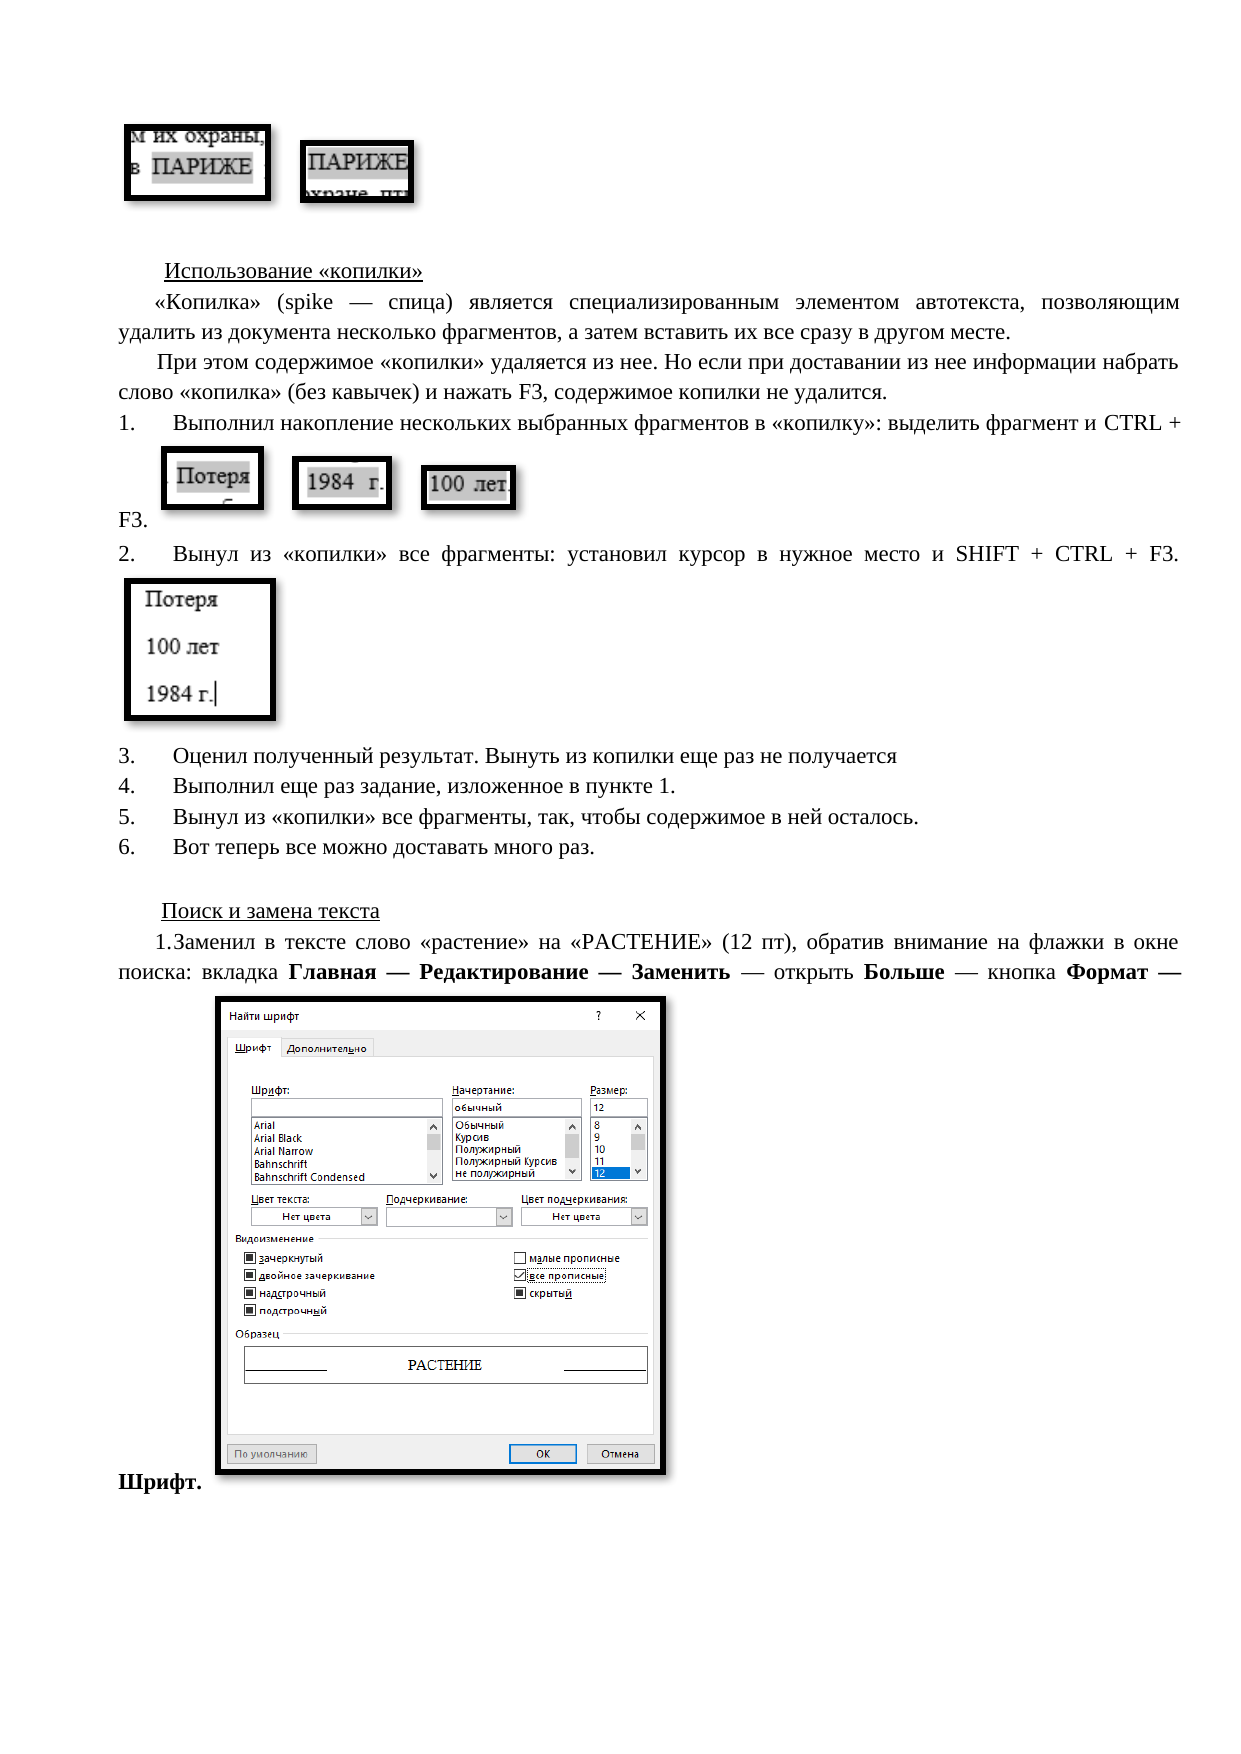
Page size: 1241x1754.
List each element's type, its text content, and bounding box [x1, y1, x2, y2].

text При этом содержимое «копилки» удаляется из нее. Но если при доставании из нее информации набрать слово «копилка» (без кавычек) и нажать F3, содержимое копилки не удалится. [118, 348, 1181, 405]
text «Копилка» (spike — спица) является специализированным элементом автотекста, позволяющим удалить из документа несколько фрагментов, а затем вставить их все сразу в другом месте. [118, 288, 1181, 344]
list Вынул из «копилки» все фрагменты: установил курсор в нужное место и SHIFT + CTRL + F3. [118, 540, 1181, 737]
picture [131, 584, 270, 715]
picture [427, 471, 510, 504]
picture [221, 1002, 660, 1469]
list Вынул из «копилки» все фрагменты, так, чтобы содержимое в ней осталось. [118, 803, 1181, 829]
text Использование «копилки» [164, 257, 1181, 284]
text Поиск и замена текста [161, 897, 1181, 924]
picture [131, 131, 265, 195]
list Выполнил еще раз задание, изложенное в пункте 1. [118, 772, 1181, 799]
picture [306, 146, 408, 196]
list Оценил полученный результат. Вынуть из копилки еще раз не получается [118, 742, 1181, 769]
picture [167, 453, 258, 504]
list Вот теперь все можно доставать много раз. [118, 833, 1181, 859]
list Выполнил накопление нескольких выбранных фрагментов в «копилку»: выделить фрагмент и CTRL + F3. [118, 408, 1181, 535]
picture [299, 462, 386, 504]
